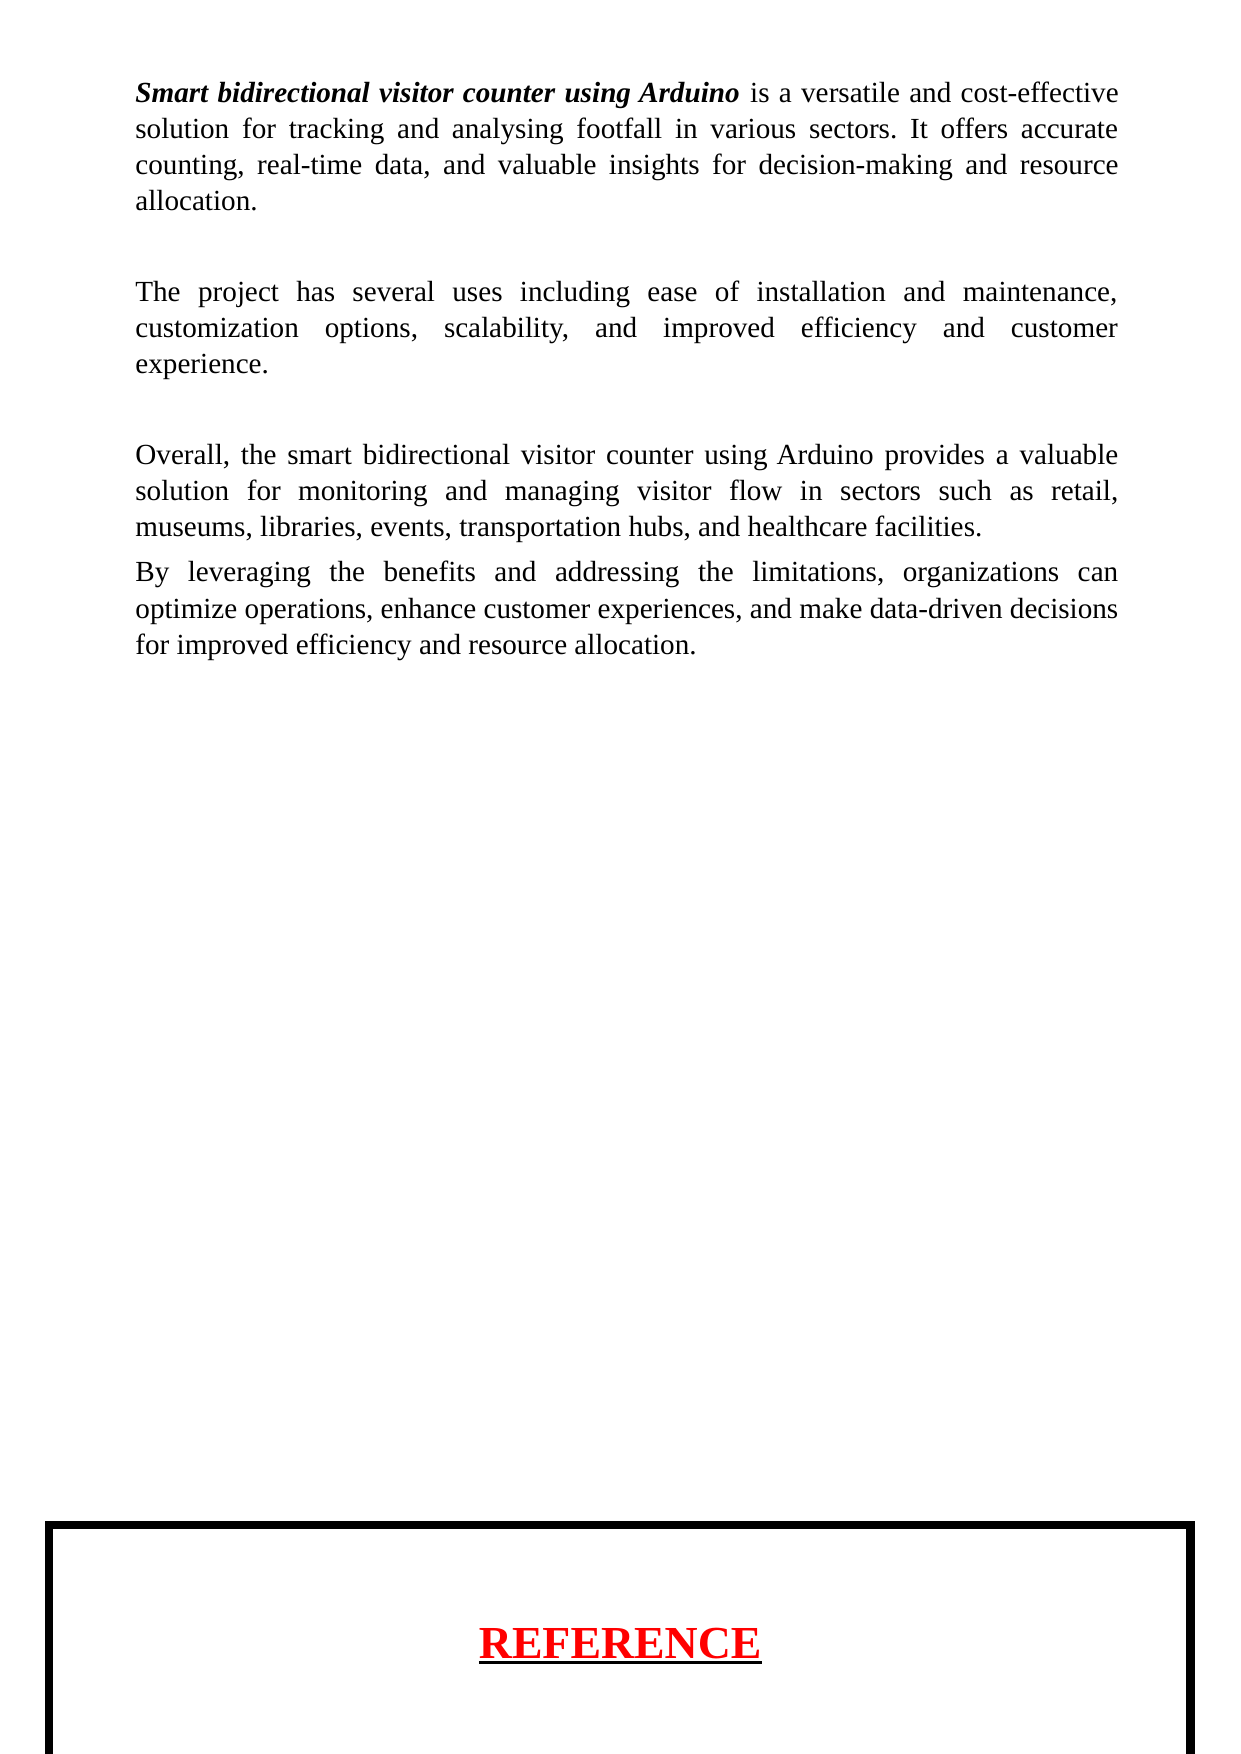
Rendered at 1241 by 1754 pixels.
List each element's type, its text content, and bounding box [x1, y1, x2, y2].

text REFERENCE [75, 1616, 1165, 1668]
text Overall, the smart bidirectional visitor counter using Arduino provides a valuable solution for monitoring and managing visitor flow in sectors such as retail, museums, libraries, events, transportation hubs, and healthcare facilities. [135, 437, 1119, 543]
text The project has several uses including ease of installation and maintenance, customization options, scalability, and improved efficiency and customer experience. [135, 274, 1119, 380]
text Smart bidirectional visitor counter using Arduino is a versatile and cost-effective solution for tracking and analysing footfall in various sectors. It offers accurate counting, real-time data, and valuable insights for decision-making and resource allocation. [135, 75, 1119, 217]
text By leveraging the benefits and addressing the limitations, organizations can optimize operations, enhance customer experiences, and make data-driven decisions for improved efficiency and resource allocation. [135, 554, 1119, 660]
